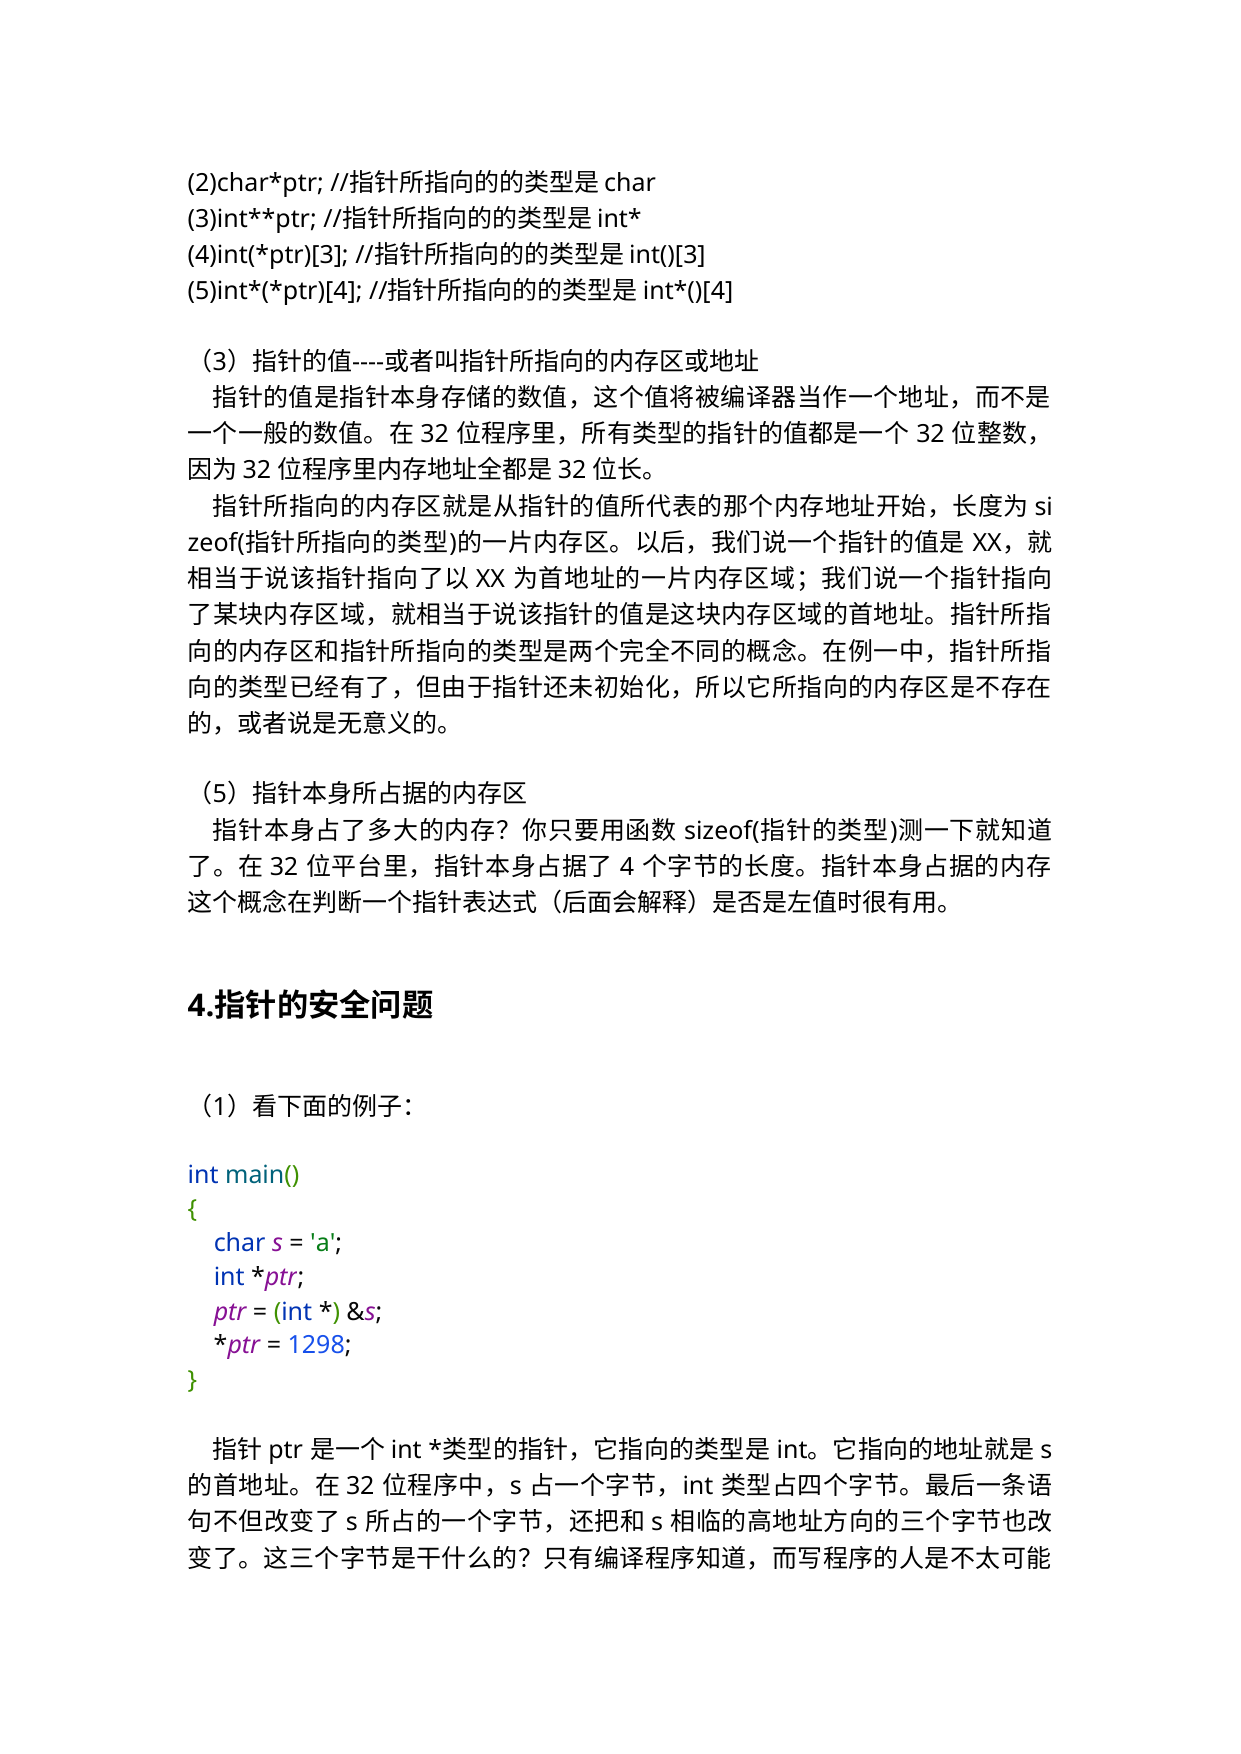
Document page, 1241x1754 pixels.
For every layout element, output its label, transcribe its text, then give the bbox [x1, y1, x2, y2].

text (5)int*(*ptr)[4]; //指针所指向的的类型是int*()[4] [187, 271, 1053, 307]
text int main() { char s = 'a'; int *ptr; ptr = (int *) &s; *ptr = 1298; } [187, 1123, 1053, 1395]
text （5）指针本身所占据的内存区 [187, 774, 1053, 810]
text 指针本身占了多大的内存？你只要用函数sizeof(指针的类型)测一下就知道了。在32 位平台里，指针本身占据了4 个字节的长度。指针本身占据的内存这个概念在判断一个指针表达式（后面会解释）是否是左值时很有用。 [187, 810, 1053, 919]
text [187, 1429, 1053, 1574]
text (4)int(*ptr)[3]; //指针所指向的的类型是int()[3] [187, 234, 1053, 271]
text 指针的值是指针本身存储的数值，这个值将被编译器当作一个地址，而不是一个一般的数值。在32 位程序里，所有类型的指针的值都是一个32 位整数，因为32 位程序里内存地址全都是32 位长。 [187, 377, 1053, 486]
text 指针所指向的内存区就是从指针的值所代表的那个内存地址开始，长度为si zeof(指针所指向的类型)的一片内存区。以后，我们说一个指针的值是XX，就相当于说该指针指向了以XX 为首地址的一片内存区域；我们说一个指针指向了某块内存区域，就相当于说该指针的值是这块内存区域的首地址。指针所指向的内存区和指针所指向的类型是两个完全不同的概念。在例一中，指针所指向的类型已经有了，但由于指针还未初始化，所以它所指向的内存区是不存在的，或者说是无意义的。 [187, 486, 1053, 740]
text (3)int**ptr; //指针所指向的的类型是int* [187, 198, 1053, 234]
subtitle 4.指针的安全问题 [187, 980, 1053, 1025]
text (2)char*ptr; //指针所指向的的类型是char [187, 162, 1053, 198]
text （1）看下面的例子： [187, 1087, 1053, 1123]
text （3）指针的值----或者叫指针所指向的内存区或地址 [187, 341, 1053, 377]
